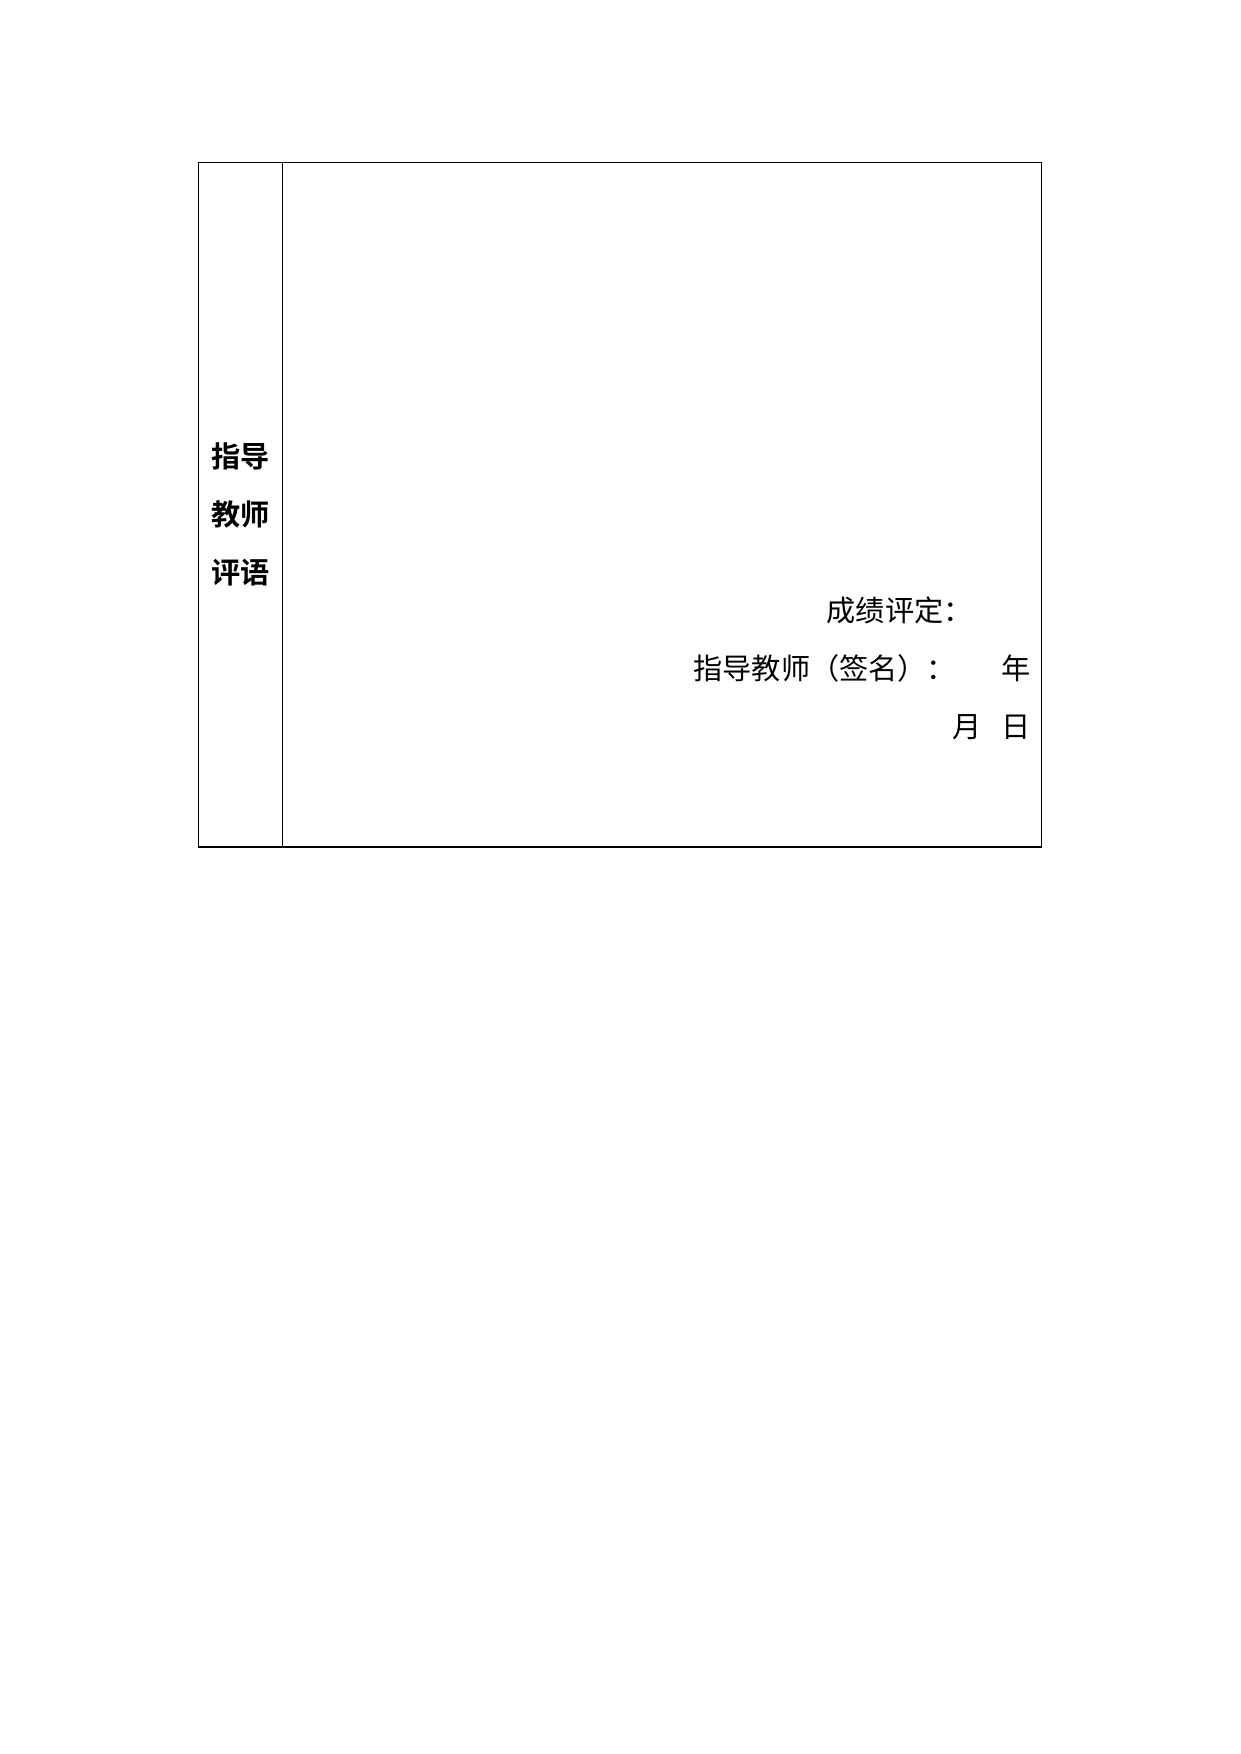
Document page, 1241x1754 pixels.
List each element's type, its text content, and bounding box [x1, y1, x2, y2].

table_cell 指导 教师 评语 [199, 163, 282, 846]
table_cell 成绩评定： 指导教师（签名）： 年 月 日 [283, 163, 1041, 846]
